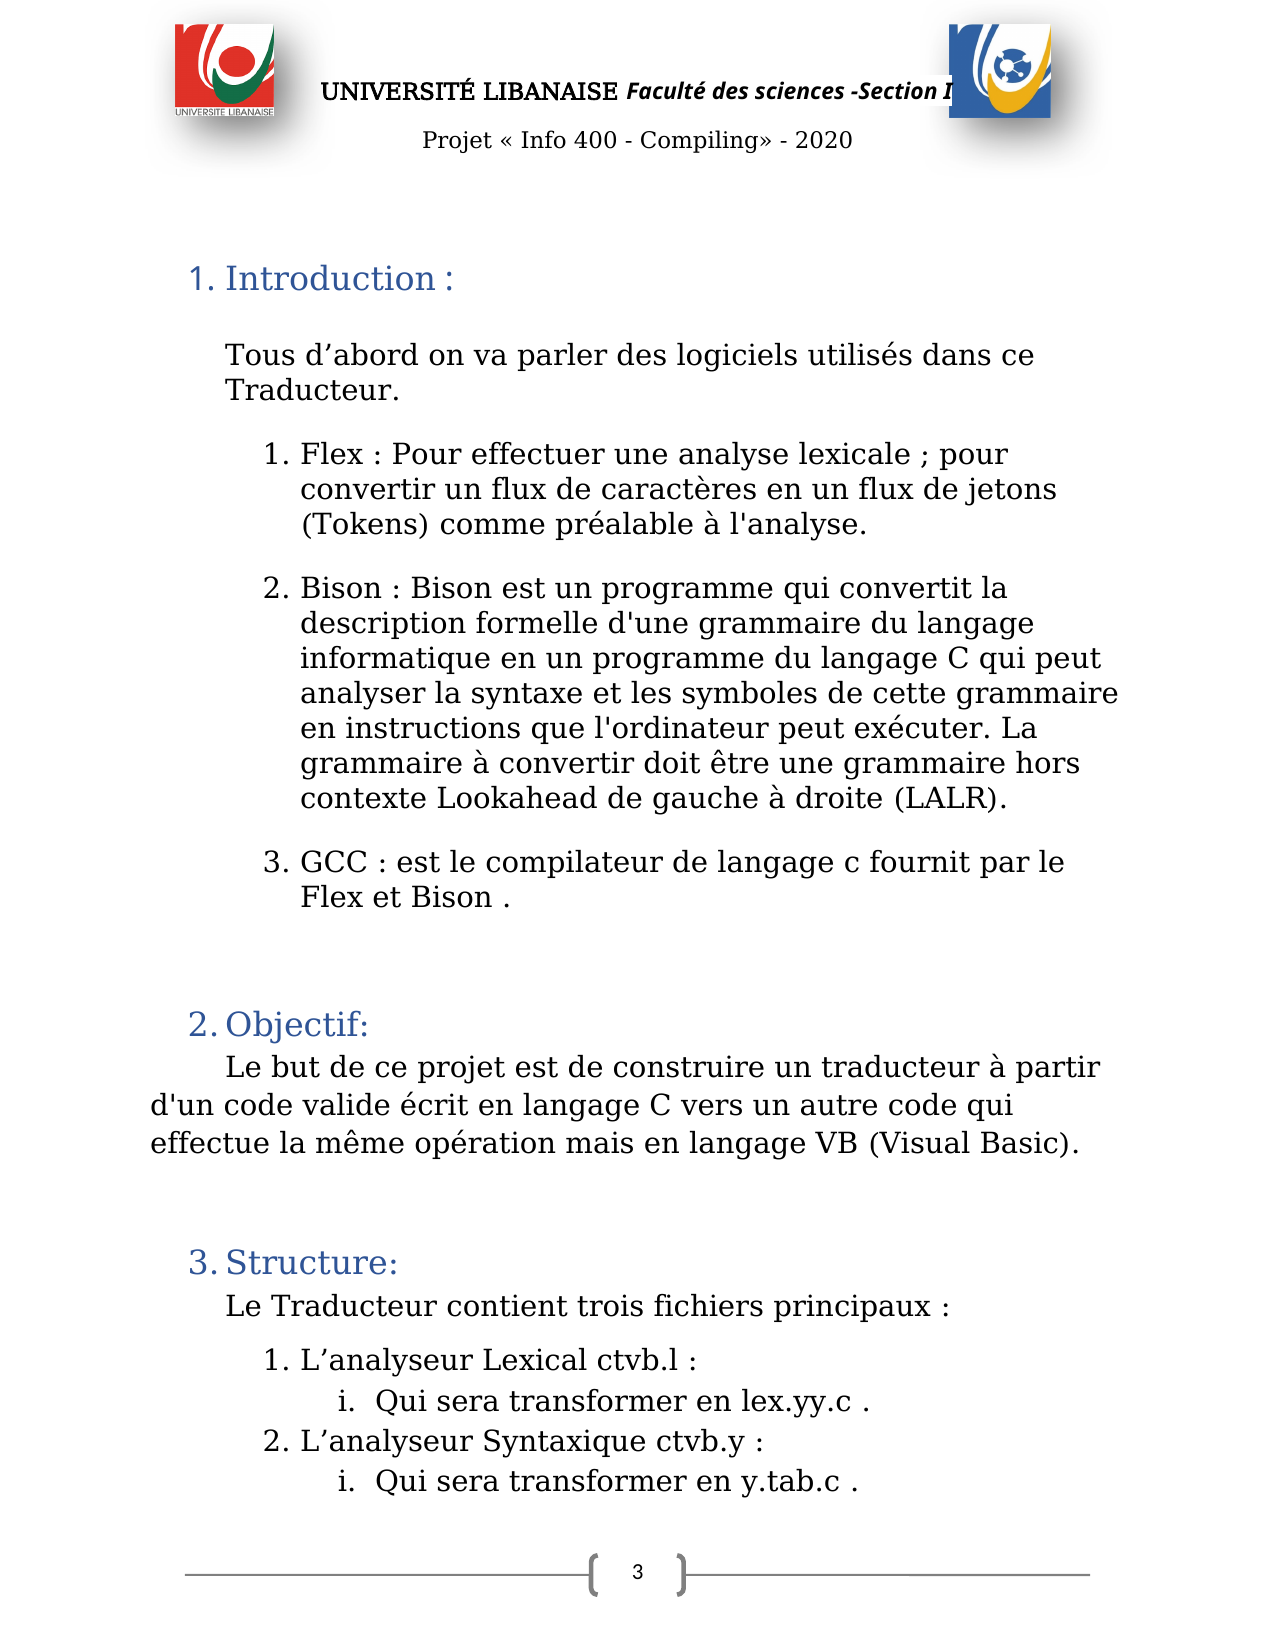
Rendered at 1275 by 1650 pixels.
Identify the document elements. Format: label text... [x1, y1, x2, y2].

list Qui sera transformer en y.tab.c . [356, 1462, 1125, 1497]
list GCC : est le compilateur de langage c fournit par le Flex et Bison . [262, 844, 1125, 914]
list L’analyseur Syntaxique ctvb.y : [262, 1422, 1125, 1457]
subtitle Objectif: [187, 1003, 1125, 1043]
list L’analyseur Lexical ctvb.l : [262, 1342, 1125, 1377]
picture [949, 24, 1051, 118]
text Le Traducteur contient trois fichiers principaux : [150, 1287, 1125, 1322]
text Le but de ce projet est de construire un traducteur à partir d'un code valide écrit en langage C vers un autre code qui effectue la même opération mais en langage VB (Visual Basic). [150, 1049, 1125, 1159]
list Bison : Bison est un programme qui convertit la description formelle d'une grammaire du langage informatique en un programme du langage C qui peut analyser la syntaxe et les symboles de cette grammaire en instructions que l'ordinateur peut exécuter. La grammaire à convertir doit être une grammaire hors contexte Lookahead de gauche à droite (LALR). [262, 570, 1125, 815]
subtitle Introduction : [187, 255, 1125, 300]
subtitle Structure: [187, 1241, 1125, 1281]
list Qui sera transformer en lex.yy.c . [356, 1382, 1125, 1417]
list Flex : Pour effectuer une analyse lexicale ; pour convertir un flux de caractères en un flux de jetons (Tokens) comme préalable à l'analyse. [262, 436, 1125, 541]
text Tous d’abord on va parler des logiciels utilisés dans ce Traducteur. [225, 336, 1125, 406]
picture [175, 24, 274, 116]
